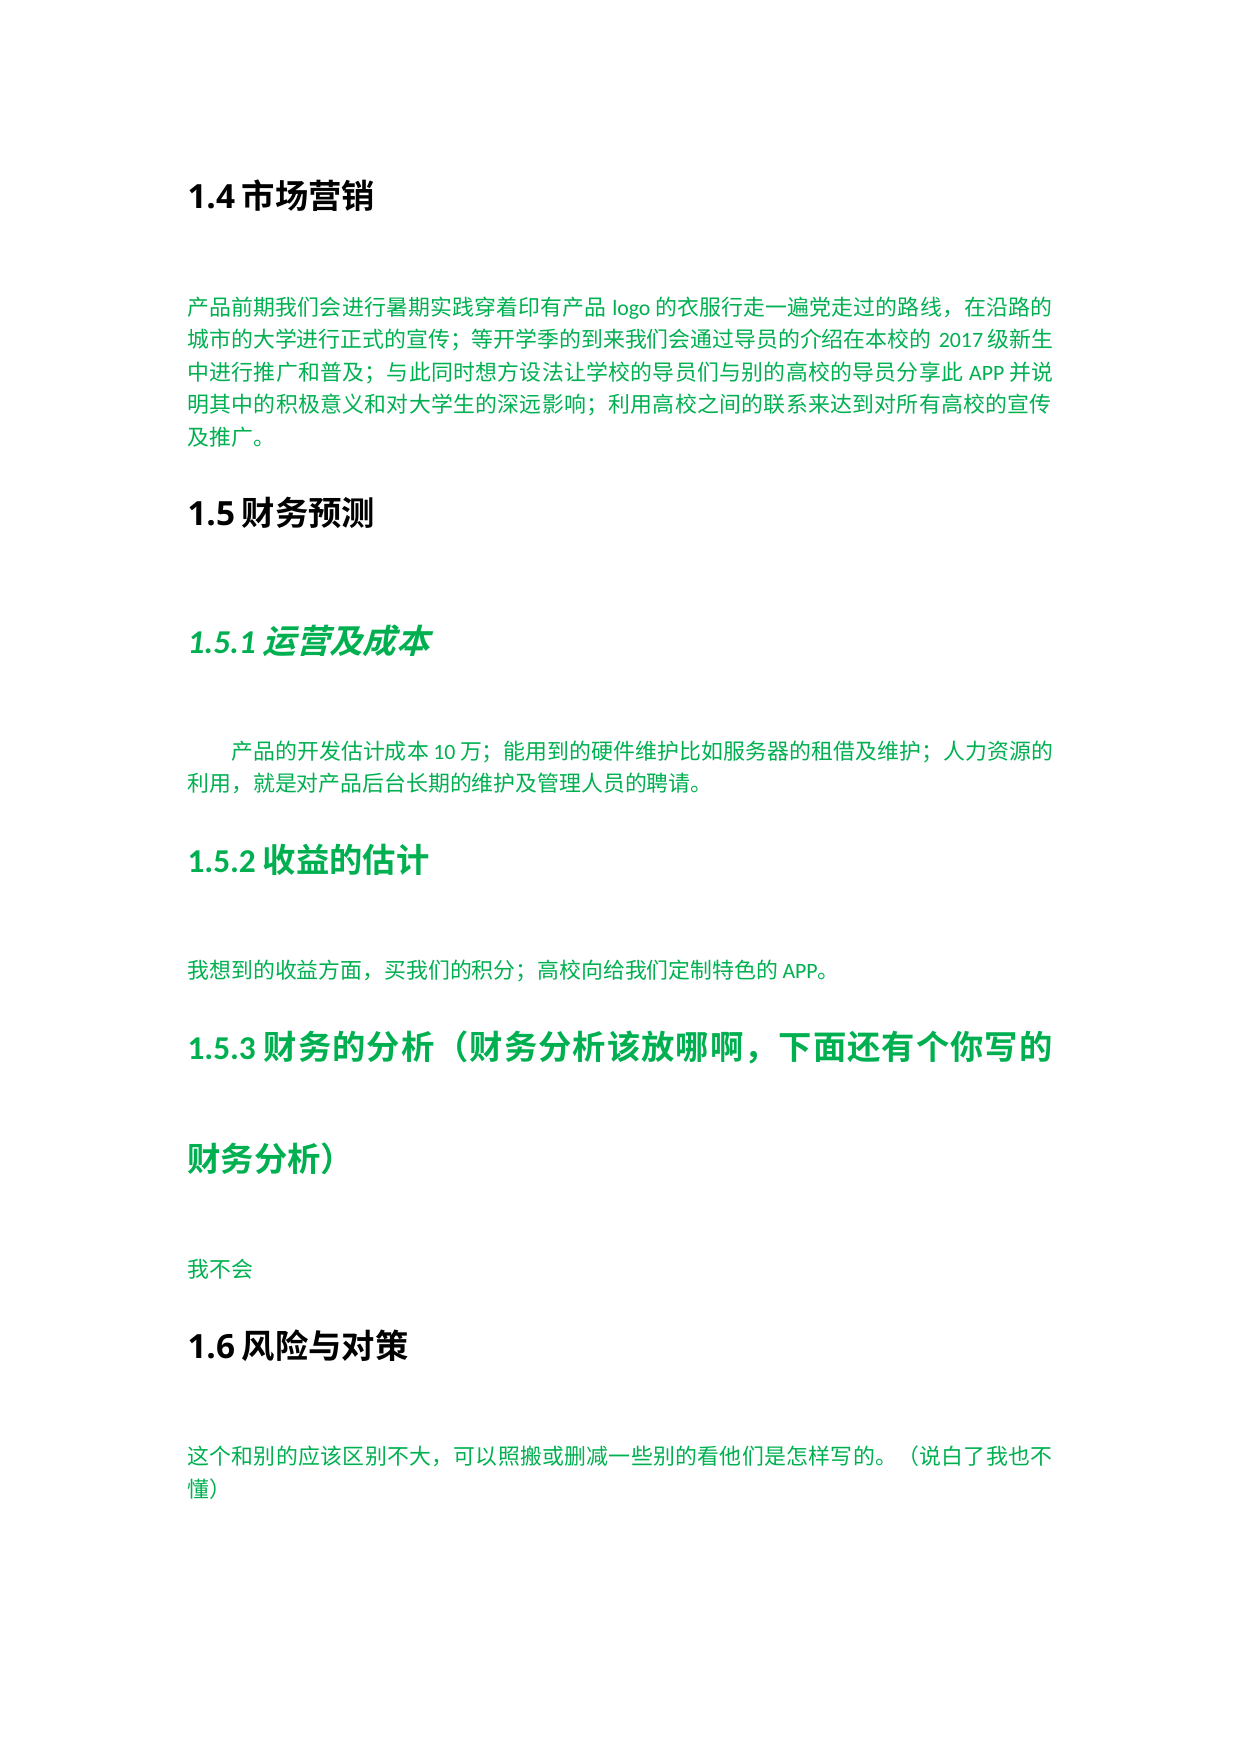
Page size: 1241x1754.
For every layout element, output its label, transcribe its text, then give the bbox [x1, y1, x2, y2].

subtitle 1.5财务预测 [187, 479, 1053, 544]
subtitle 1.5.1运营及成本 [187, 606, 1053, 671]
text 我不会 [187, 1252, 1053, 1284]
subtitle 1.6风险与对策 [187, 1312, 1053, 1377]
text 产品的开发估计成本10万；能用到的硬件维护比如服务器的租借及维护；人力资源的利用，就是对产品后台长期的维护及管理人员的聘请。 [187, 733, 1053, 798]
text 产品前期我们会进行暑期实践穿着印有产品logo的衣服行走一遍党走过的路线，在沿路的城市的大学进行正式的宣传；等开学季的到来我们会通过导员的介绍在本校的2017级新生中进行推广和普及；与此同时想方设法让学校的导员们与别的高校的导员分享此APP并说明其中的积极意义和对大学生的深远影响；利用高校之间的联系来达到对所有高校的宣传及推广。 [187, 289, 1053, 452]
subtitle 1.5.2收益的估计 [187, 826, 1053, 891]
subtitle 1.5.3财务的分析（财务分析该放哪啊，下面还有个你写的财务分析） [187, 1012, 1053, 1190]
text 我想到的收益方面，买我们的积分；高校向给我们定制特色的APP。 [187, 953, 1053, 985]
text 这个和别的应该区别不大，可以照搬或删减一些别的看他们是怎样写的。（说白了我也不懂） [187, 1439, 1053, 1504]
subtitle 1.4市场营销 [187, 162, 1053, 227]
